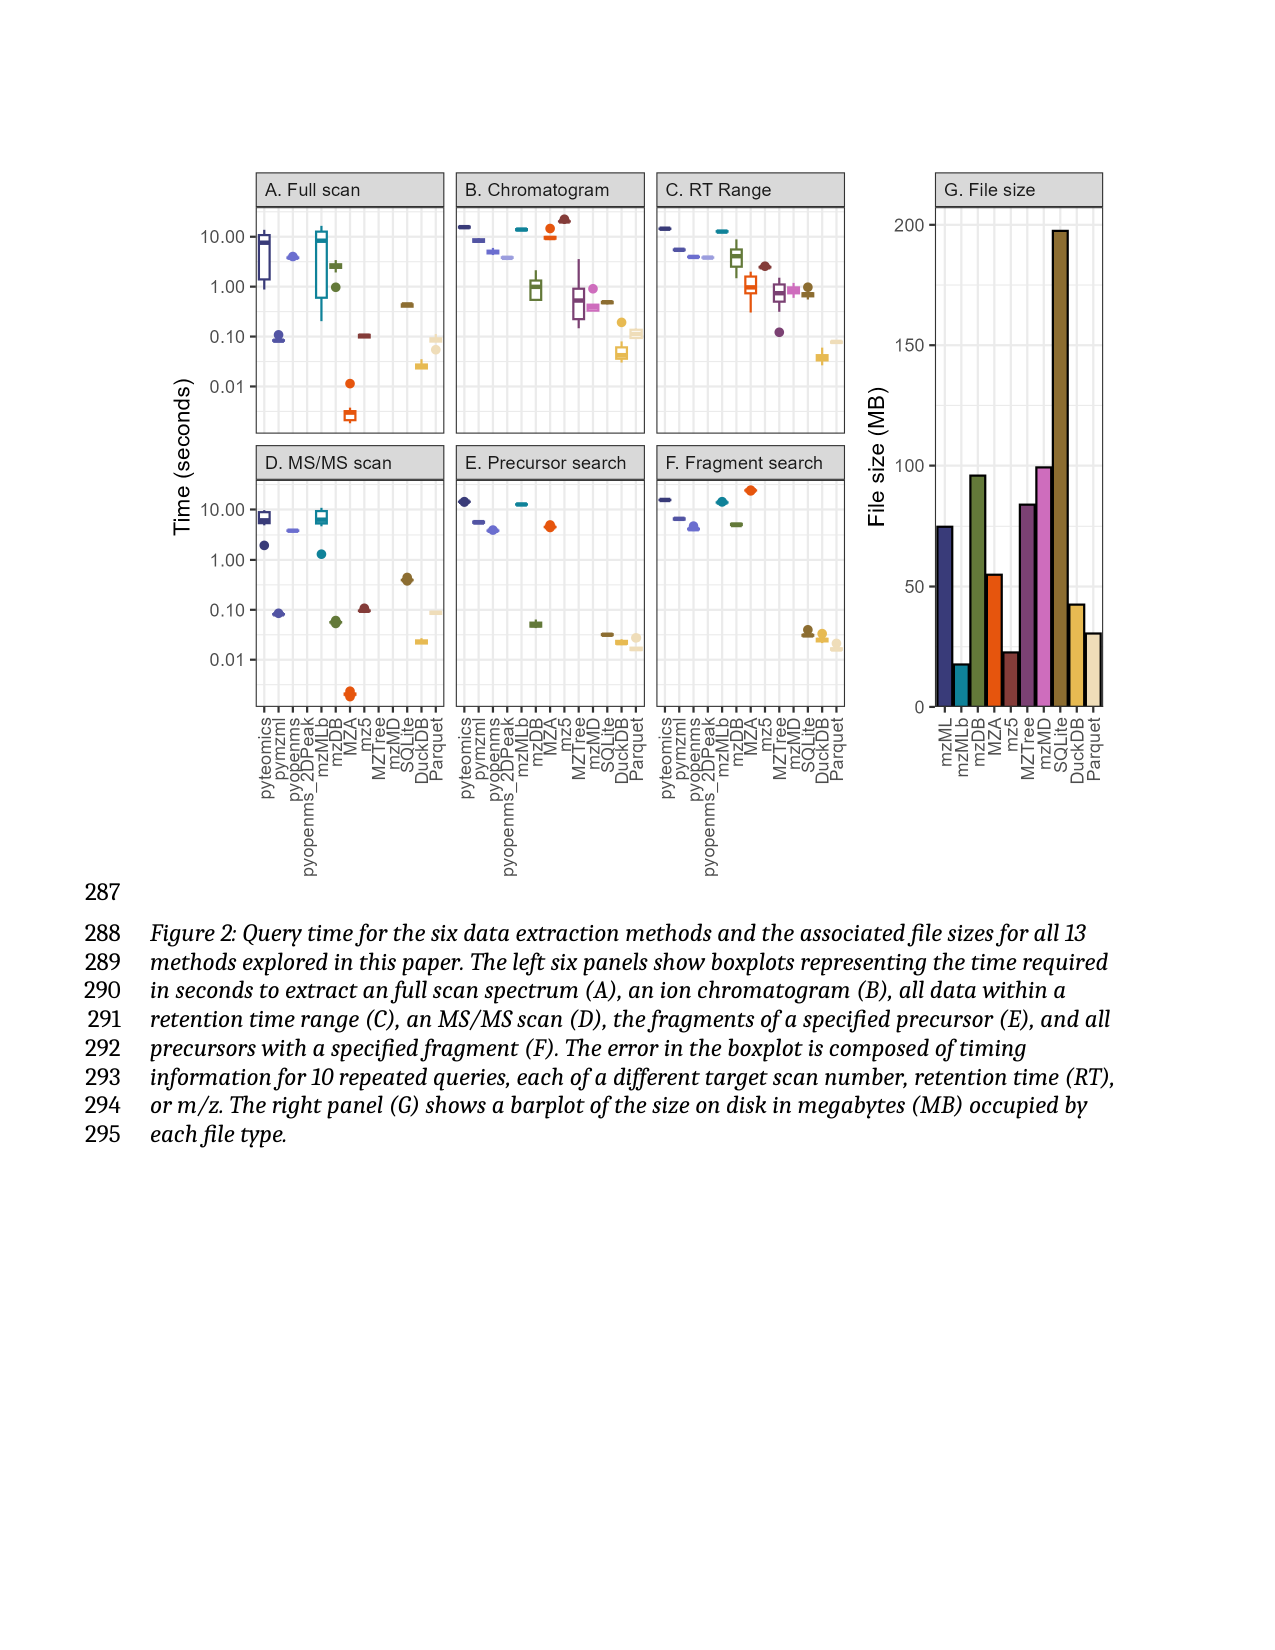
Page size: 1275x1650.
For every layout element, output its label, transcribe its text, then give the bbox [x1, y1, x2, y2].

text Figure 2: Query time for the six data extraction methods and the associated file sizes for all 13 methods explored in this paper. The left six panels show boxplots representing the time required in seconds to extract an full scan spectrum (A), an ion chromatogram (B), all data within a retention time range (C), an MS/MS scan (D), the fragments of a specified precursor (E), and all precursors with a specified fragment (F). The error in the boxplot is composed of timing information for 10 repeated queries, each of a different target scan number, retention time (RT), or m/z. The right panel (G) shows a barplot of the size on disk in megabytes (MB) occupied by each file type. [150, 919, 1125, 1149]
picture [150, 150, 1125, 900]
